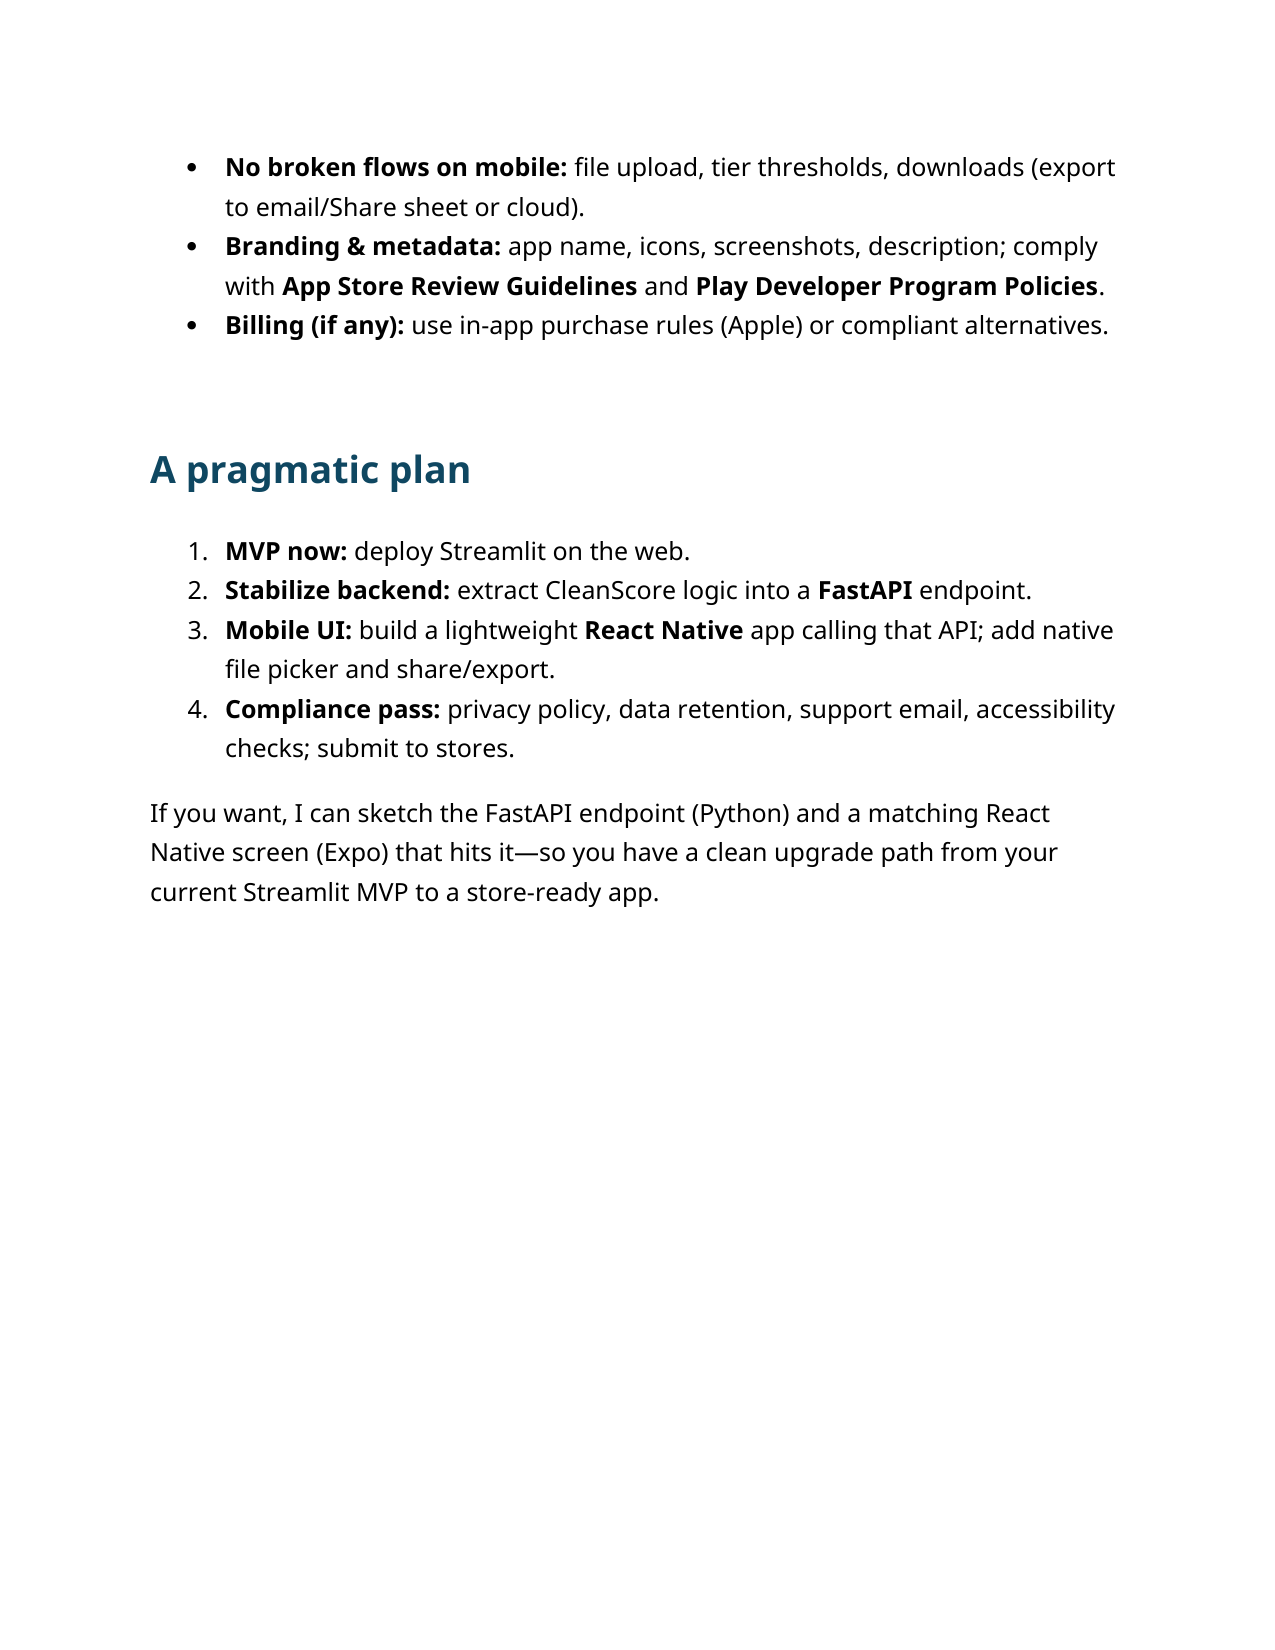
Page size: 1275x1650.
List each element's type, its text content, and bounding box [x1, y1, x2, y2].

list Mobile UI: build a lightweight React Native app calling that API; add native file picker and share/export. [187, 612, 1125, 686]
list No broken flows on mobile: file upload, tier thresholds, downloads (export to email/Share sheet or cloud). [187, 150, 1125, 223]
subtitle A pragmatic plan [150, 443, 1125, 494]
list Billing (if any): use in-app purchase rules (Apple) or compliant alternatives. [187, 308, 1125, 342]
text If you want, I can sketch the FastAPI endpoint (Python) and a matching React Native screen (Expo) that hits it—so you have a clean upgrade path from your current Streamlit MVP to a store-ready app. [150, 795, 1125, 908]
list Branding & metadata: app name, icons, screenshots, description; comply with App Store Review Guidelines and Play Developer Program Policies. [187, 229, 1125, 302]
list Stabilize backend: extract CleanScore logic into a FastAPI endpoint. [187, 573, 1125, 607]
list Compliance pass: privacy policy, data retention, support email, accessibility checks; submit to stores. [187, 691, 1125, 765]
list MVP now: deploy Streamlit on the web. [187, 533, 1125, 567]
